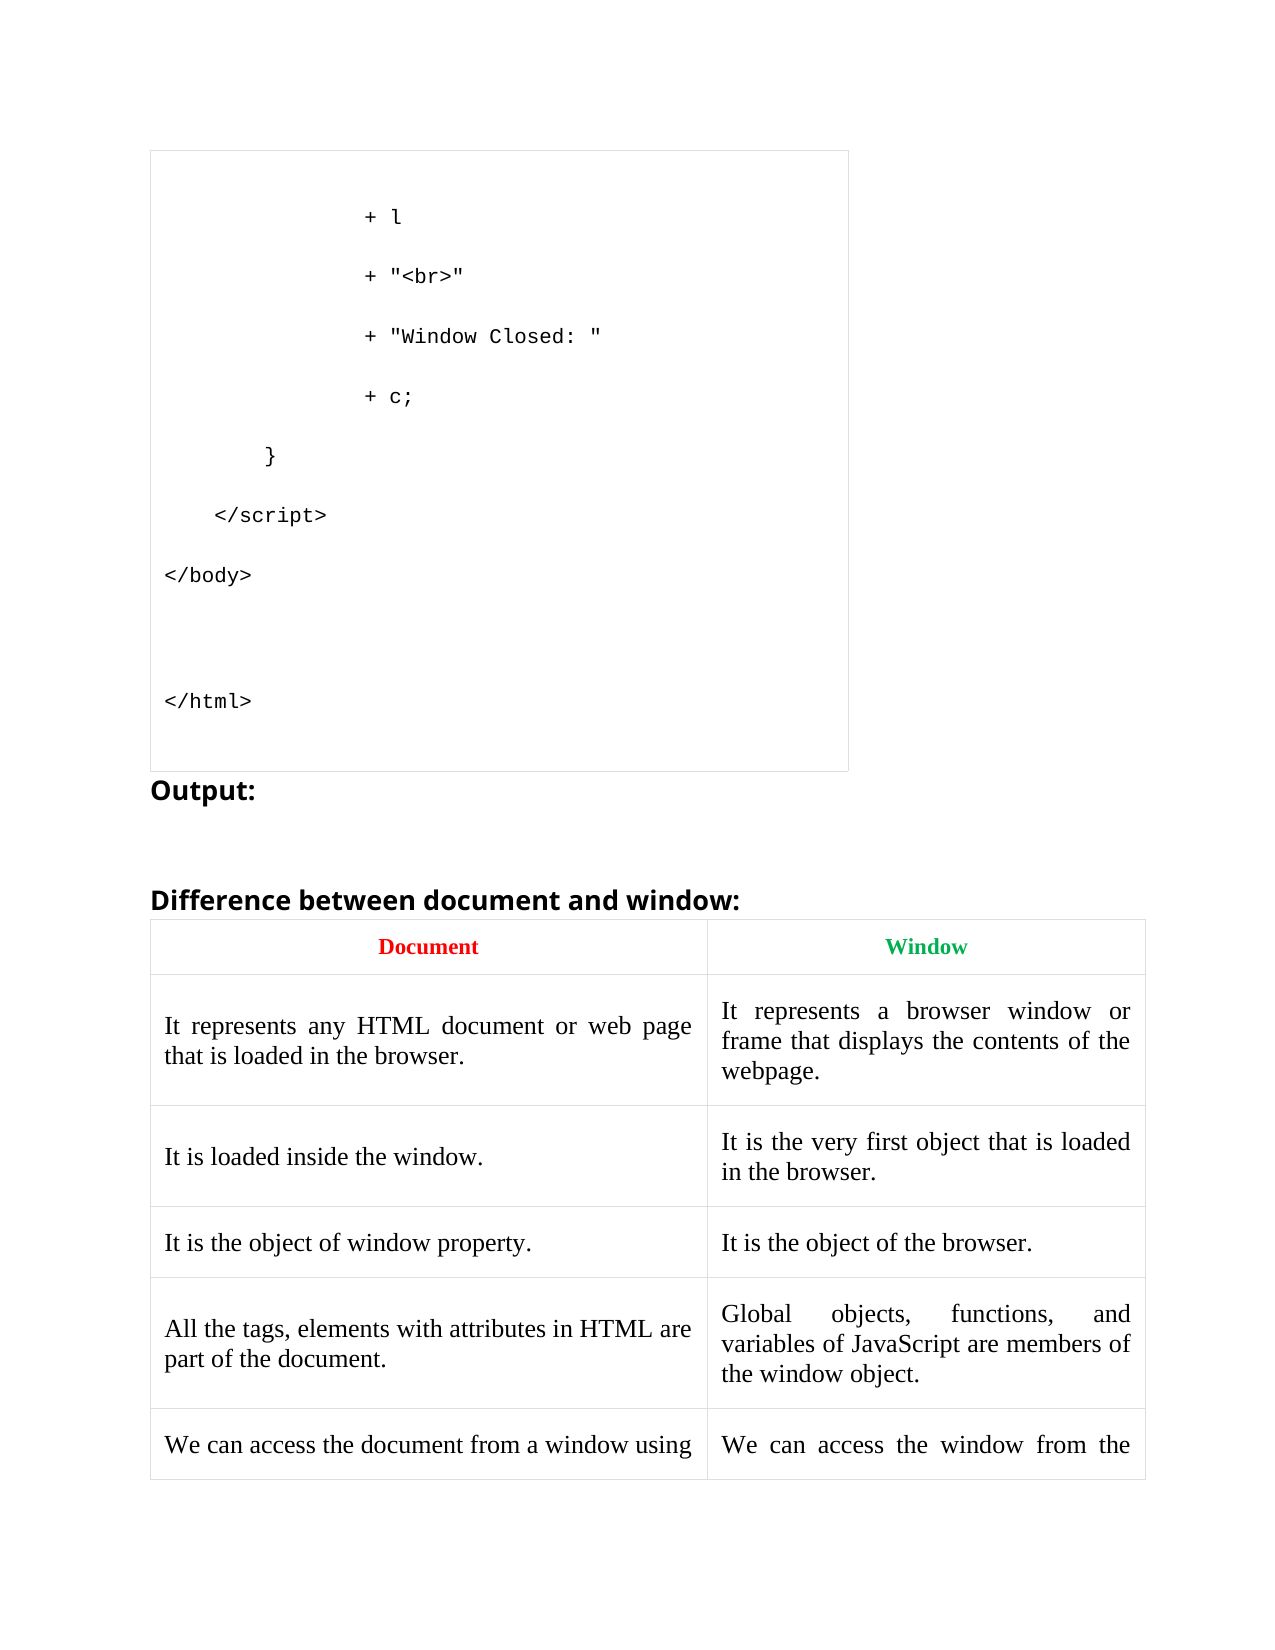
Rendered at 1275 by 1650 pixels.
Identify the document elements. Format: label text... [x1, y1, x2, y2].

text Output: [150, 771, 1125, 808]
table_cell It represents any HTML document or web page that is loaded in the browser. [151, 975, 707, 1105]
table_cell It is the very first object that is loaded in the browser. [708, 1106, 1145, 1206]
table_cell It is the object of window property. [151, 1207, 707, 1277]
table_cell It represents a browser window or frame that displays the contents of the webpage. [708, 975, 1145, 1105]
table_cell It is loaded inside the window. [151, 1106, 707, 1206]
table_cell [708, 1409, 1145, 1479]
table_cell It is the object of the browser. [708, 1207, 1145, 1277]
table_cell All the tags, elements with attributes in HTML are part of the document. [151, 1278, 707, 1408]
table_cell Global objects, functions, and variables of JavaScript are members of the window object. [708, 1278, 1145, 1408]
table_header Document [151, 920, 707, 974]
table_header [151, 151, 848, 771]
text Difference between document and window: [150, 882, 1125, 918]
table_header Window [708, 920, 1145, 974]
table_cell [151, 1409, 707, 1479]
